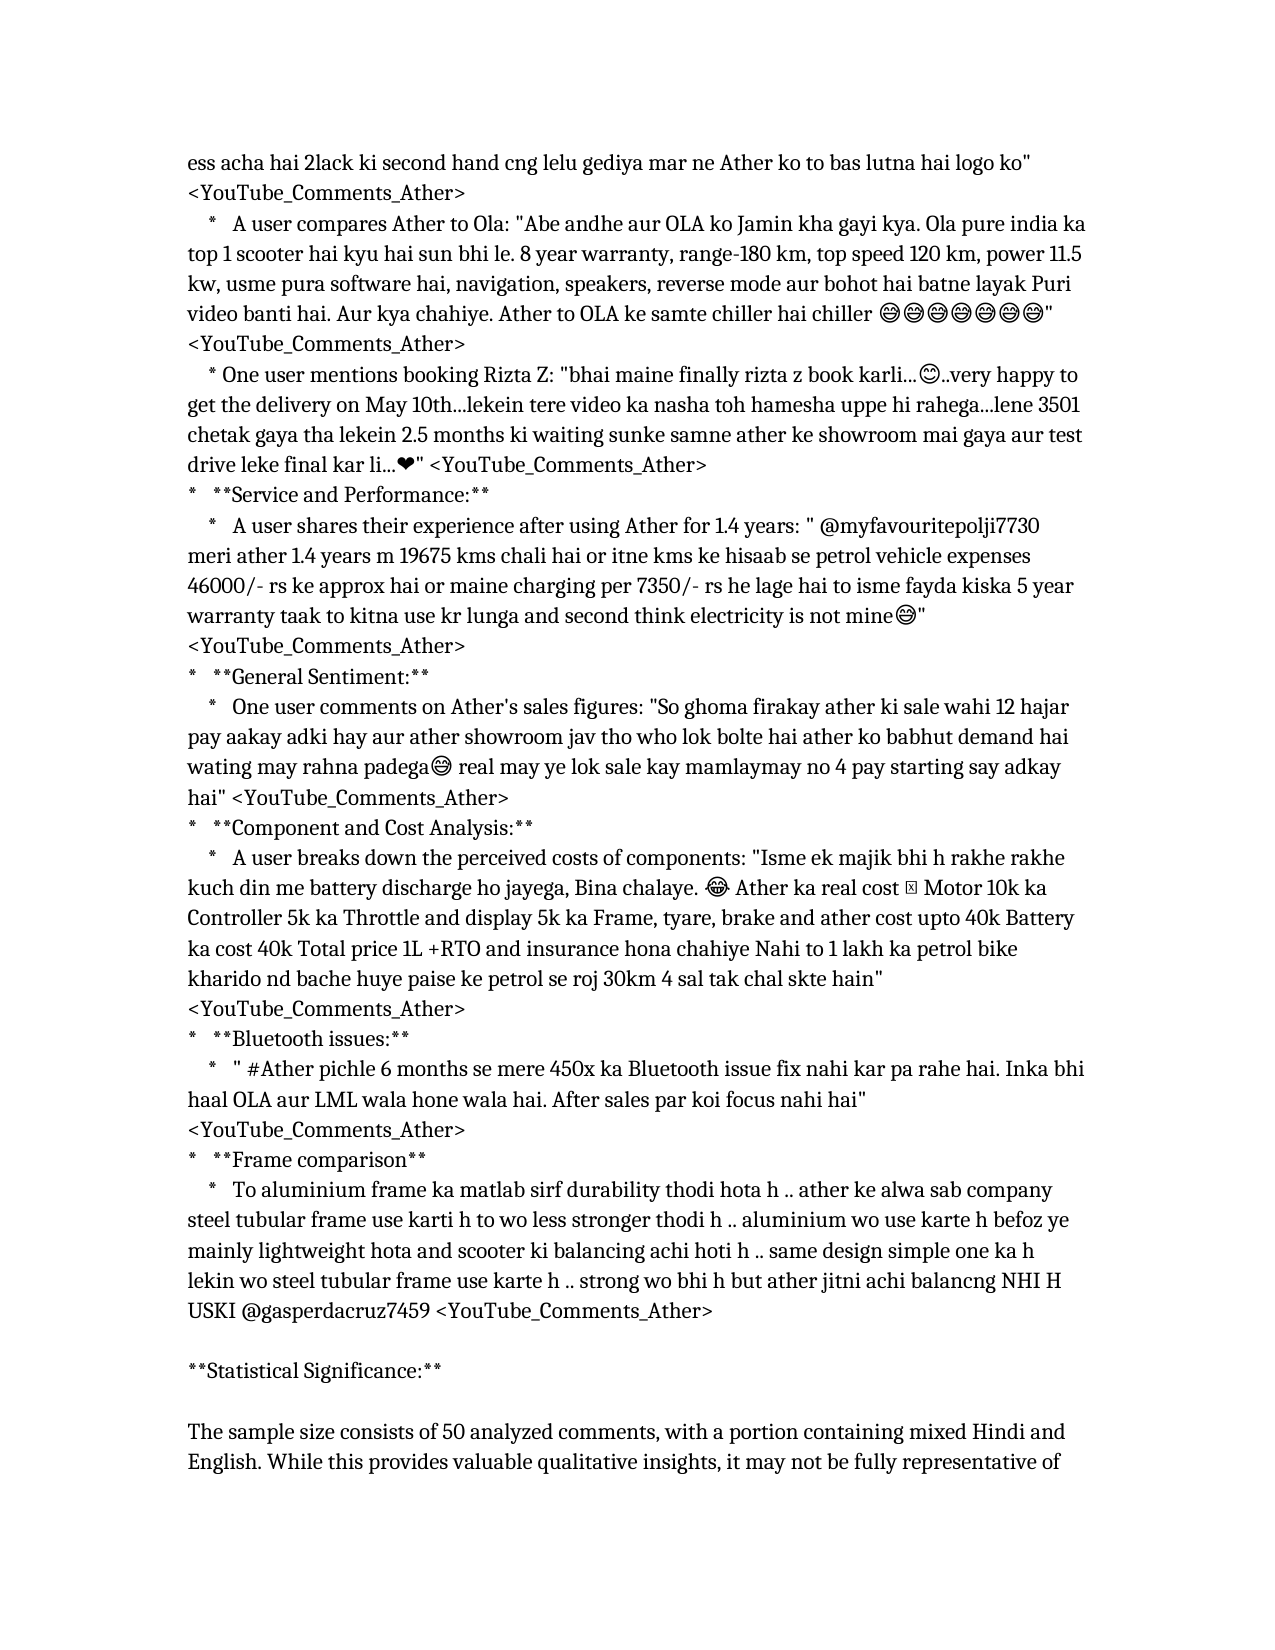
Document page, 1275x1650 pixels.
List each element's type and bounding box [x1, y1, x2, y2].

text [187, 150, 1087, 1475]
